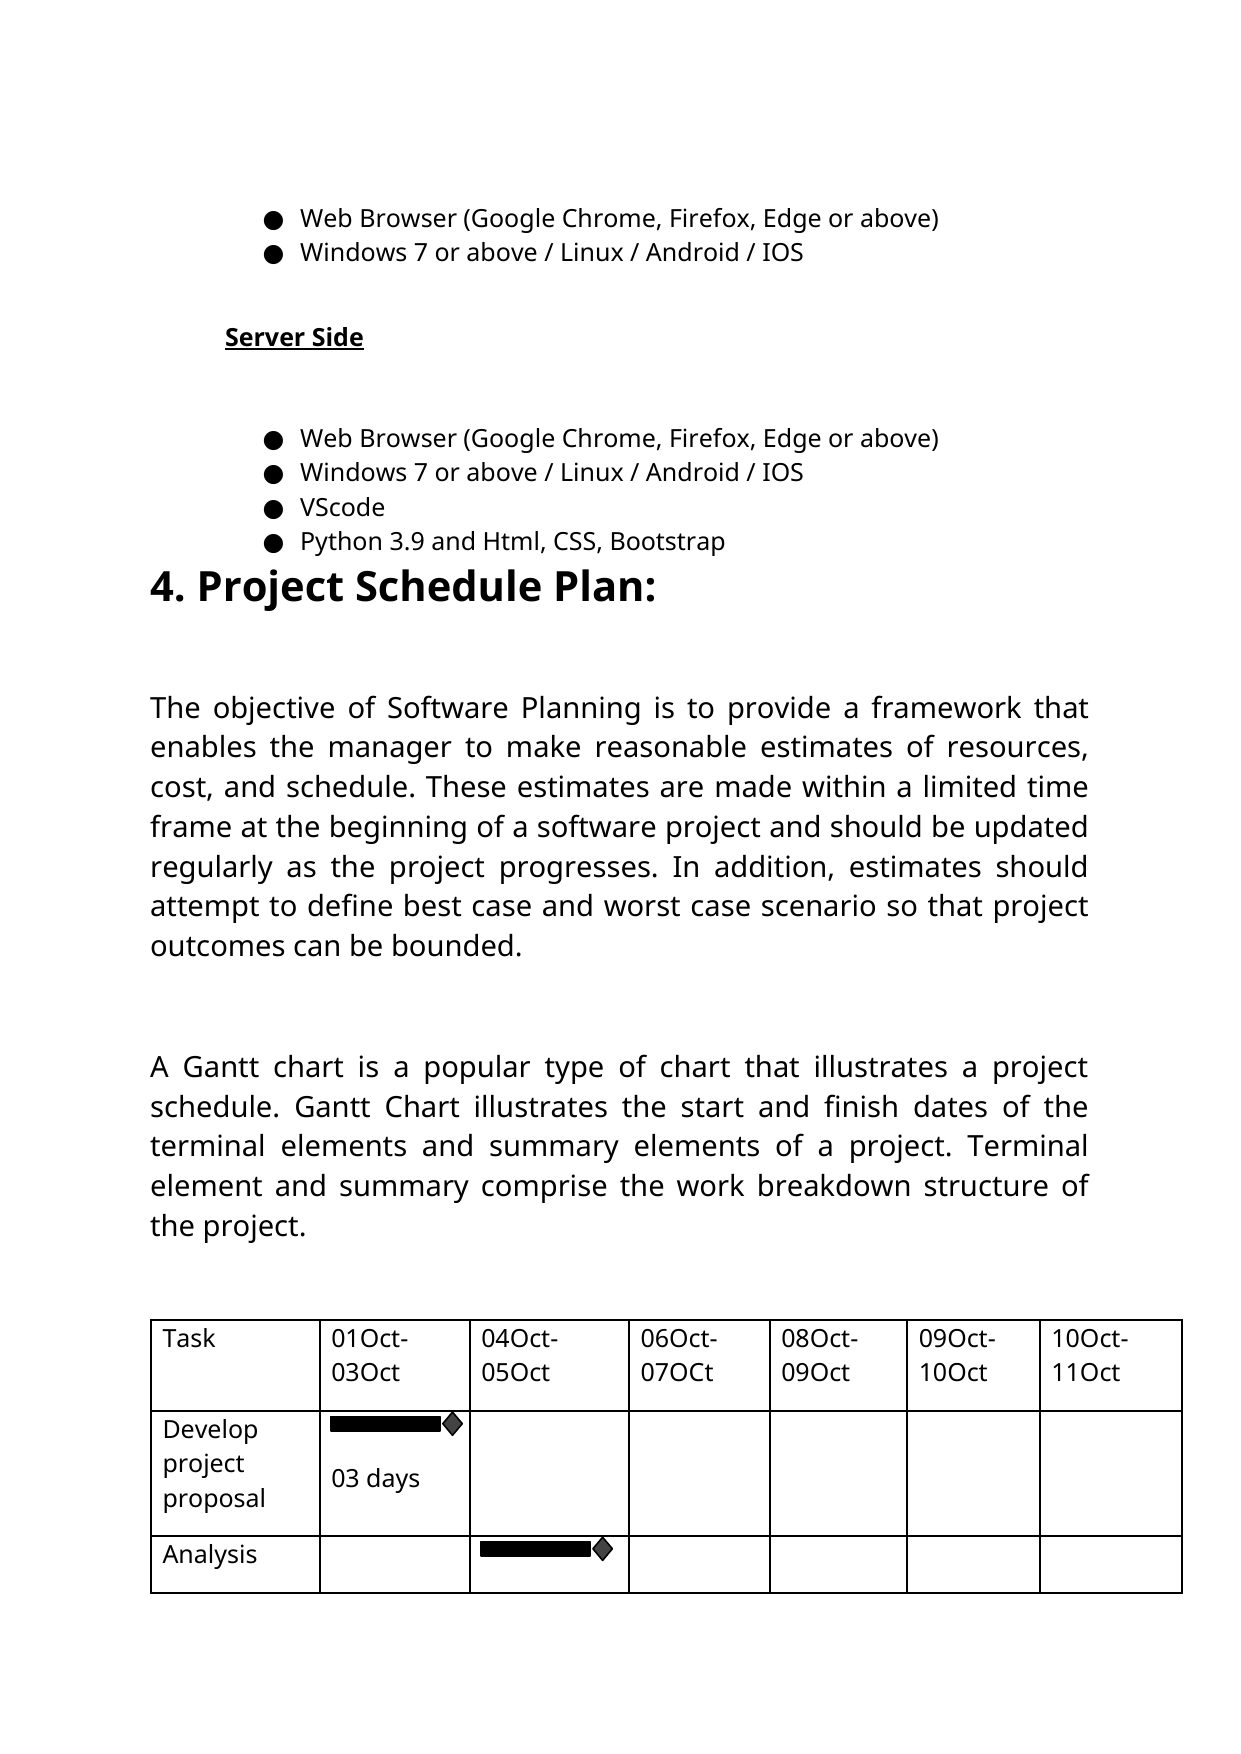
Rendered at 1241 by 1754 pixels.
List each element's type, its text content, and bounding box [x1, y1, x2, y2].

list Web Browser (Google Chrome, Firefox, Edge or above) [262, 421, 1090, 455]
list Windows 7 or above / Linux / Android / IOS [262, 455, 1090, 489]
text 4. Project Schedule Plan: [150, 557, 1090, 614]
list Web Browser (Google Chrome, Firefox, Edge or above) [262, 201, 1090, 235]
table_cell [1041, 1537, 1181, 1592]
table_cell [908, 1412, 1039, 1535]
table_cell [630, 1537, 769, 1592]
table_header 06Oct-07OCt [630, 1321, 769, 1410]
table_cell [771, 1412, 906, 1535]
text Server Side [150, 319, 1090, 354]
table_cell [321, 1537, 469, 1592]
list VScode [262, 489, 1090, 523]
table_header Task [152, 1321, 319, 1410]
table_cell Develop project proposal [152, 1412, 319, 1535]
table_cell 2 days [471, 1537, 628, 1592]
table_header 09Oct-10Oct [908, 1321, 1039, 1410]
table_cell [771, 1537, 906, 1592]
table_cell Analysis [152, 1537, 319, 1592]
list Windows 7 or above / Linux / Android / IOS [262, 235, 1090, 269]
table_header 04Oct-05Oct [471, 1321, 628, 1410]
list Python 3.9 and Html, CSS, Bootstrap [262, 523, 1090, 557]
table_header 08Oct-09Oct [771, 1321, 906, 1410]
table_cell [908, 1537, 1039, 1592]
text A Gantt chart is a popular type of chart that illustrates a project schedule. Gantt Chart illustrates the start and finish dates of the terminal elements and summary elements of a project. Terminal element and summary comprise the work breakdown structure of the project. [150, 1046, 1090, 1245]
table_cell [471, 1412, 628, 1535]
table_cell [630, 1412, 769, 1535]
table_header 01Oct-03Oct [321, 1321, 469, 1410]
table_header 10Oct-11Oct [1041, 1321, 1181, 1410]
text The objective of Software Planning is to provide a framework that enables the manager to make reasonable estimates of resources, cost, and schedule. These estimates are made within a limited time frame at the beginning of a software project and should be updated regularly as the project progresses. In addition, estimates should attempt to define best case and worst case scenario so that project outcomes can be bounded. [150, 687, 1090, 965]
table_cell [1041, 1412, 1181, 1535]
table_cell 03 days [321, 1412, 469, 1535]
